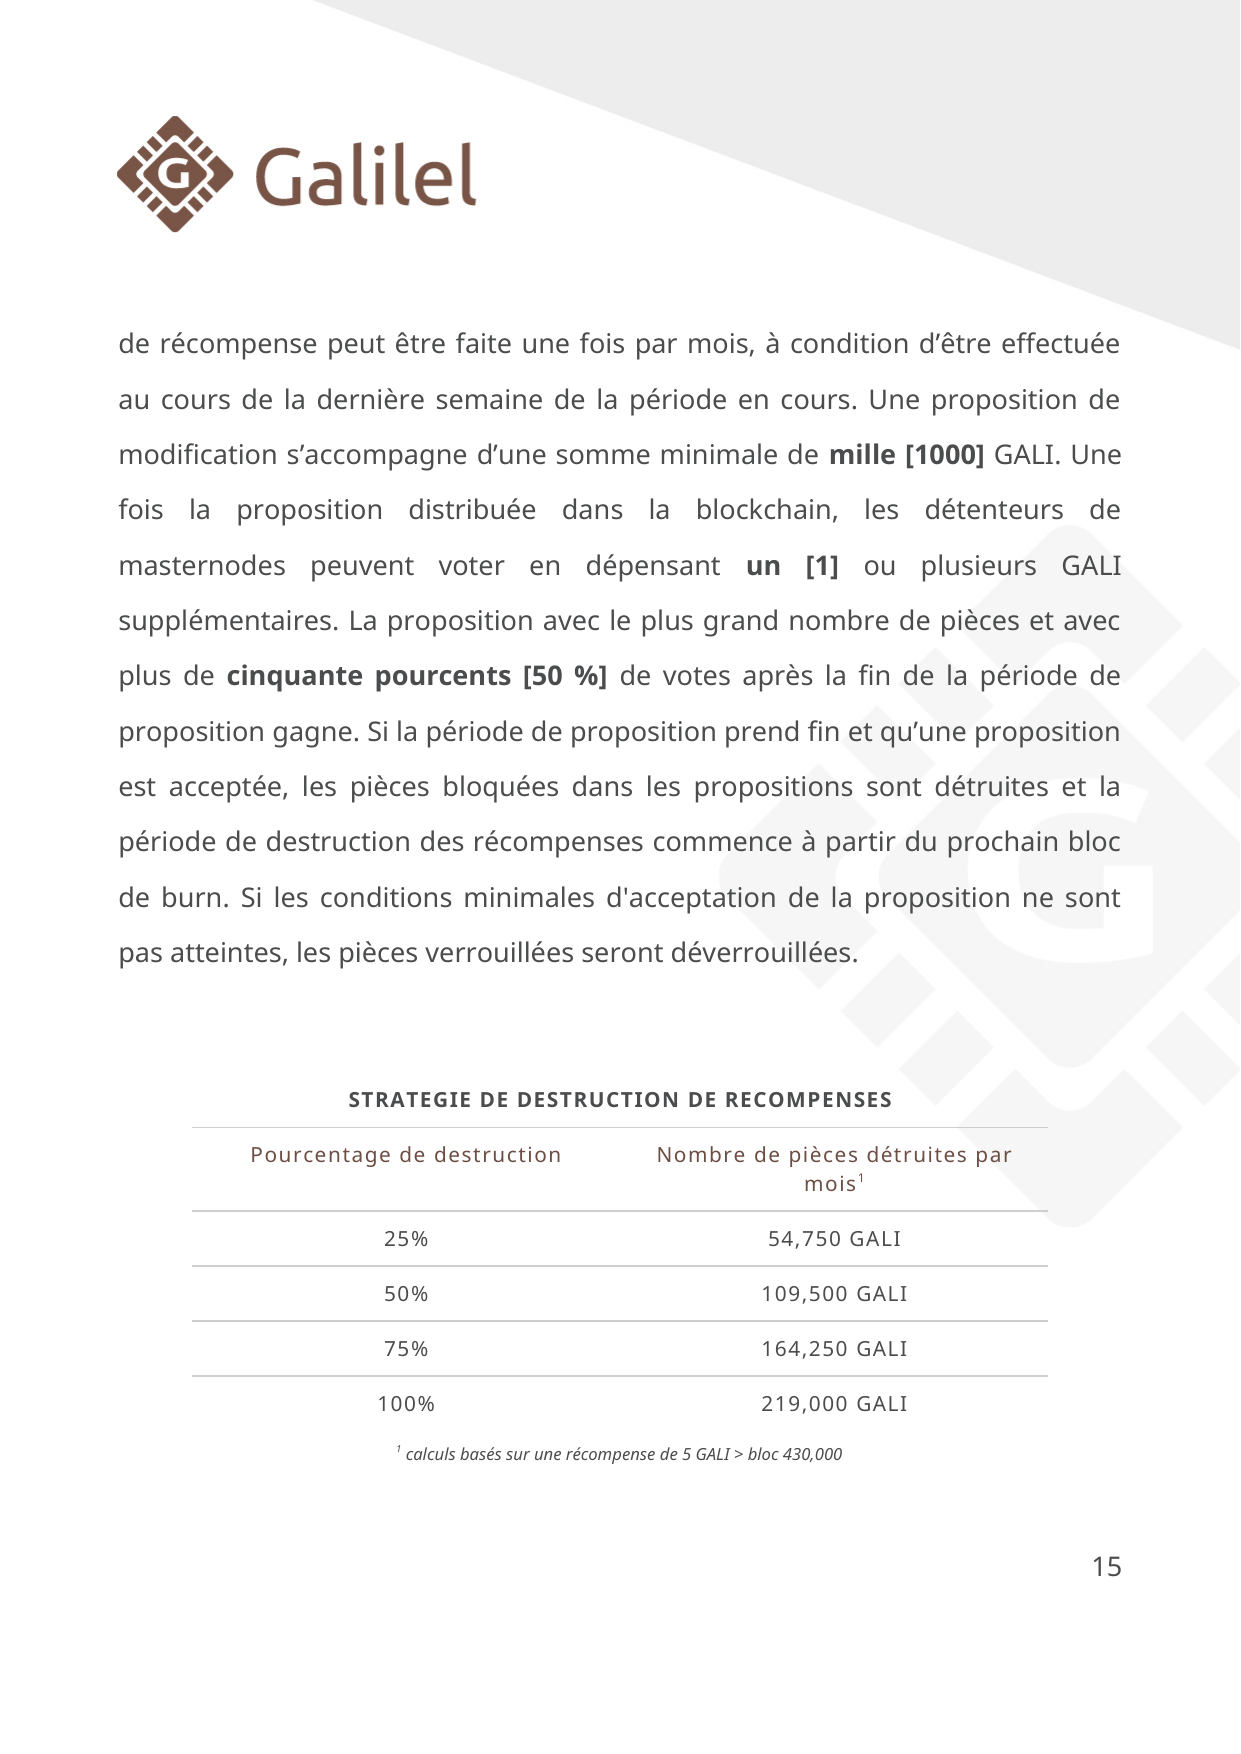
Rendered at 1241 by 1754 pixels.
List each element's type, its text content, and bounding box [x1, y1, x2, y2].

table_cell 100% [192, 1377, 620, 1430]
table_cell 25% [192, 1212, 620, 1265]
table_cell 54,750 GALI [620, 1212, 1048, 1265]
table_cell 219,000 GALI [620, 1377, 1048, 1430]
table_cell 75% [192, 1322, 620, 1375]
table_header STRATEGIE DE DESTRUCTION DE RECOMPENSES [192, 1073, 1048, 1127]
text 1 calculs basés sur une récompense de 5 GALI > bloc 430,000 [118, 1442, 1122, 1465]
table_cell 50% [192, 1267, 620, 1320]
table_cell 109,500 GALI [620, 1267, 1048, 1320]
table_cell Nombre de pièces détruites par mois1 [620, 1128, 1048, 1210]
table_cell 164,250 GALI [620, 1322, 1048, 1375]
table_cell Pourcentage de destruction [192, 1128, 620, 1210]
picture [0, 0, 1241, 1754]
